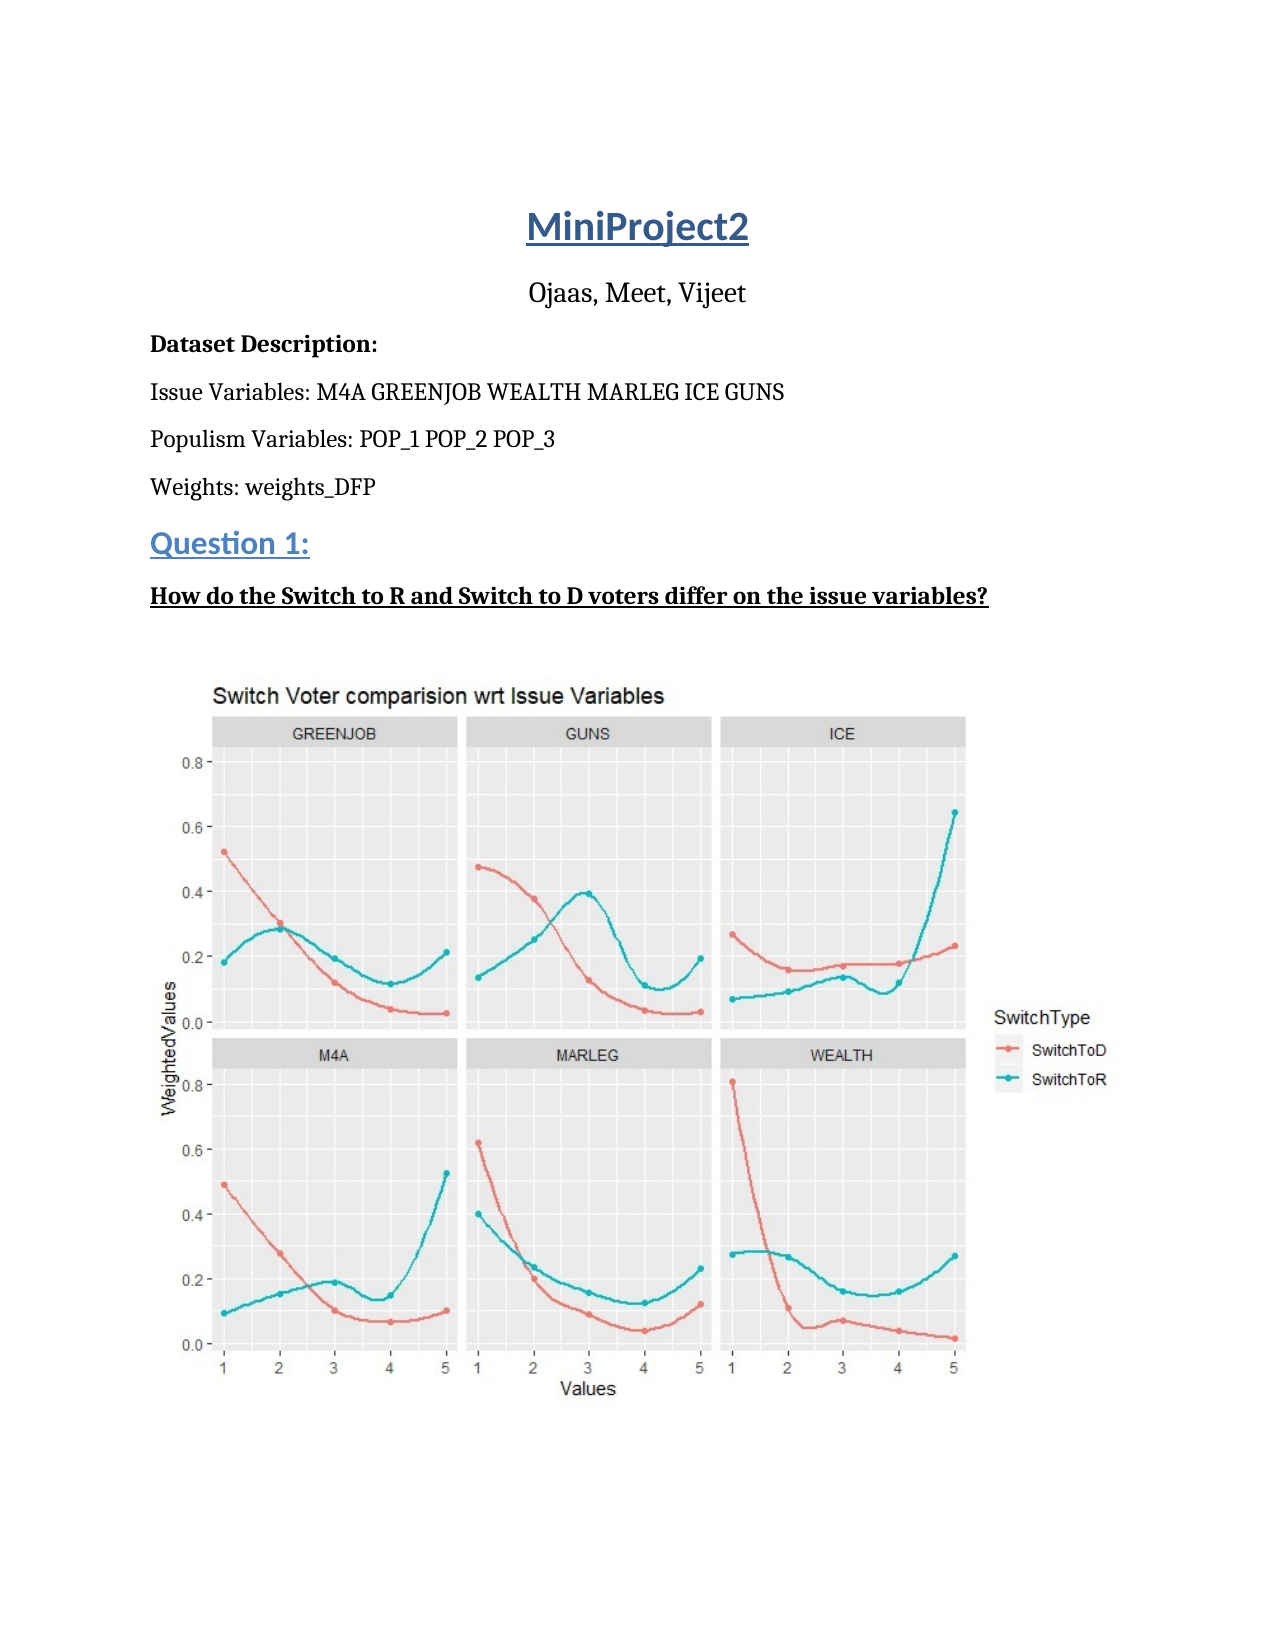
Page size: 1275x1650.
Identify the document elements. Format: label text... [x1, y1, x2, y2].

subtitle Question 1: [150, 522, 1125, 563]
text Weights: weights_DFP [150, 473, 1125, 501]
title MiniProject2 [150, 200, 1125, 251]
text Populism Variables: POP_1 POP_2 POP_3 [150, 425, 1125, 454]
text Dataset Description: [150, 330, 1125, 359]
text Ojaas, Meet, Vijeet [150, 276, 1125, 309]
picture [150, 676, 1125, 1408]
text How do the Switch to R and Switch to D voters differ on the issue variables? [150, 582, 1125, 611]
text Issue Variables: M4A GREENJOB WEALTH MARLEG ICE GUNS [150, 378, 1125, 406]
